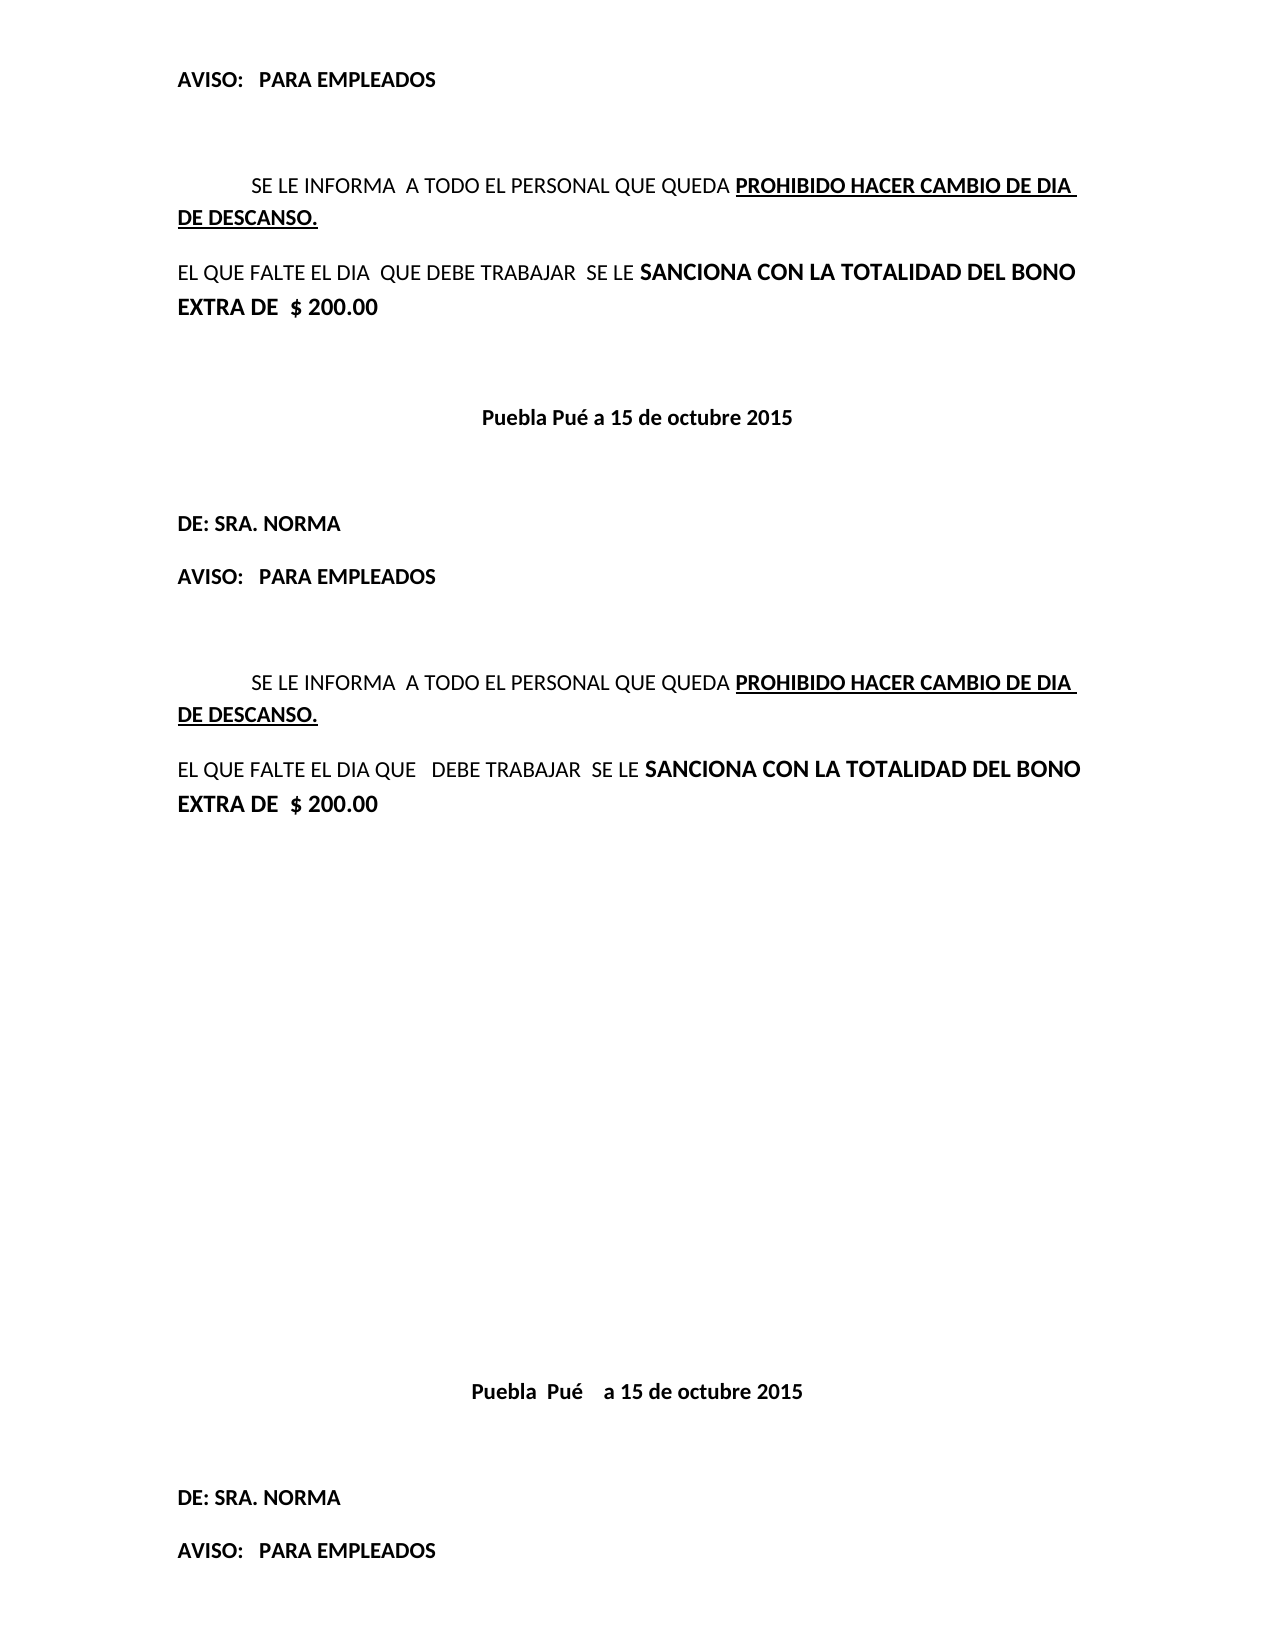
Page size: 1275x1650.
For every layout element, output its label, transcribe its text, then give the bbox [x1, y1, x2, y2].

text AVISO: PARA EMPLEADOS [177, 1536, 1098, 1564]
text EL QUE FALTE EL DIA QUE DEBE TRABAJAR SE LE SANCIONA CON LA TOTALIDAD DEL BONO EXTRA DE $ 200.00 [177, 256, 1098, 322]
text DE: SRA. NORMA [177, 509, 1098, 537]
text Puebla Pué a 15 de octubre 2015 [177, 403, 1098, 431]
text AVISO: PARA EMPLEADOS [177, 65, 1098, 93]
text Puebla Pué a 15 de octubre 2015 [177, 1377, 1098, 1405]
text EL QUE FALTE EL DIA QUE DEBE TRABAJAR SE LE SANCIONA CON LA TOTALIDAD DEL BONO EXTRA DE $ 200.00 [177, 753, 1098, 819]
text AVISO: PARA EMPLEADOS [177, 562, 1098, 590]
text SE LE INFORMA A TODO EL PERSONAL QUE QUEDA PROHIBIDO HACER CAMBIO DE DIA DE DESCANSO. [177, 668, 1098, 728]
text SE LE INFORMA A TODO EL PERSONAL QUE QUEDA PROHIBIDO HACER CAMBIO DE DIA DE DESCANSO. [177, 171, 1098, 231]
text DE: SRA. NORMA [177, 1483, 1098, 1511]
